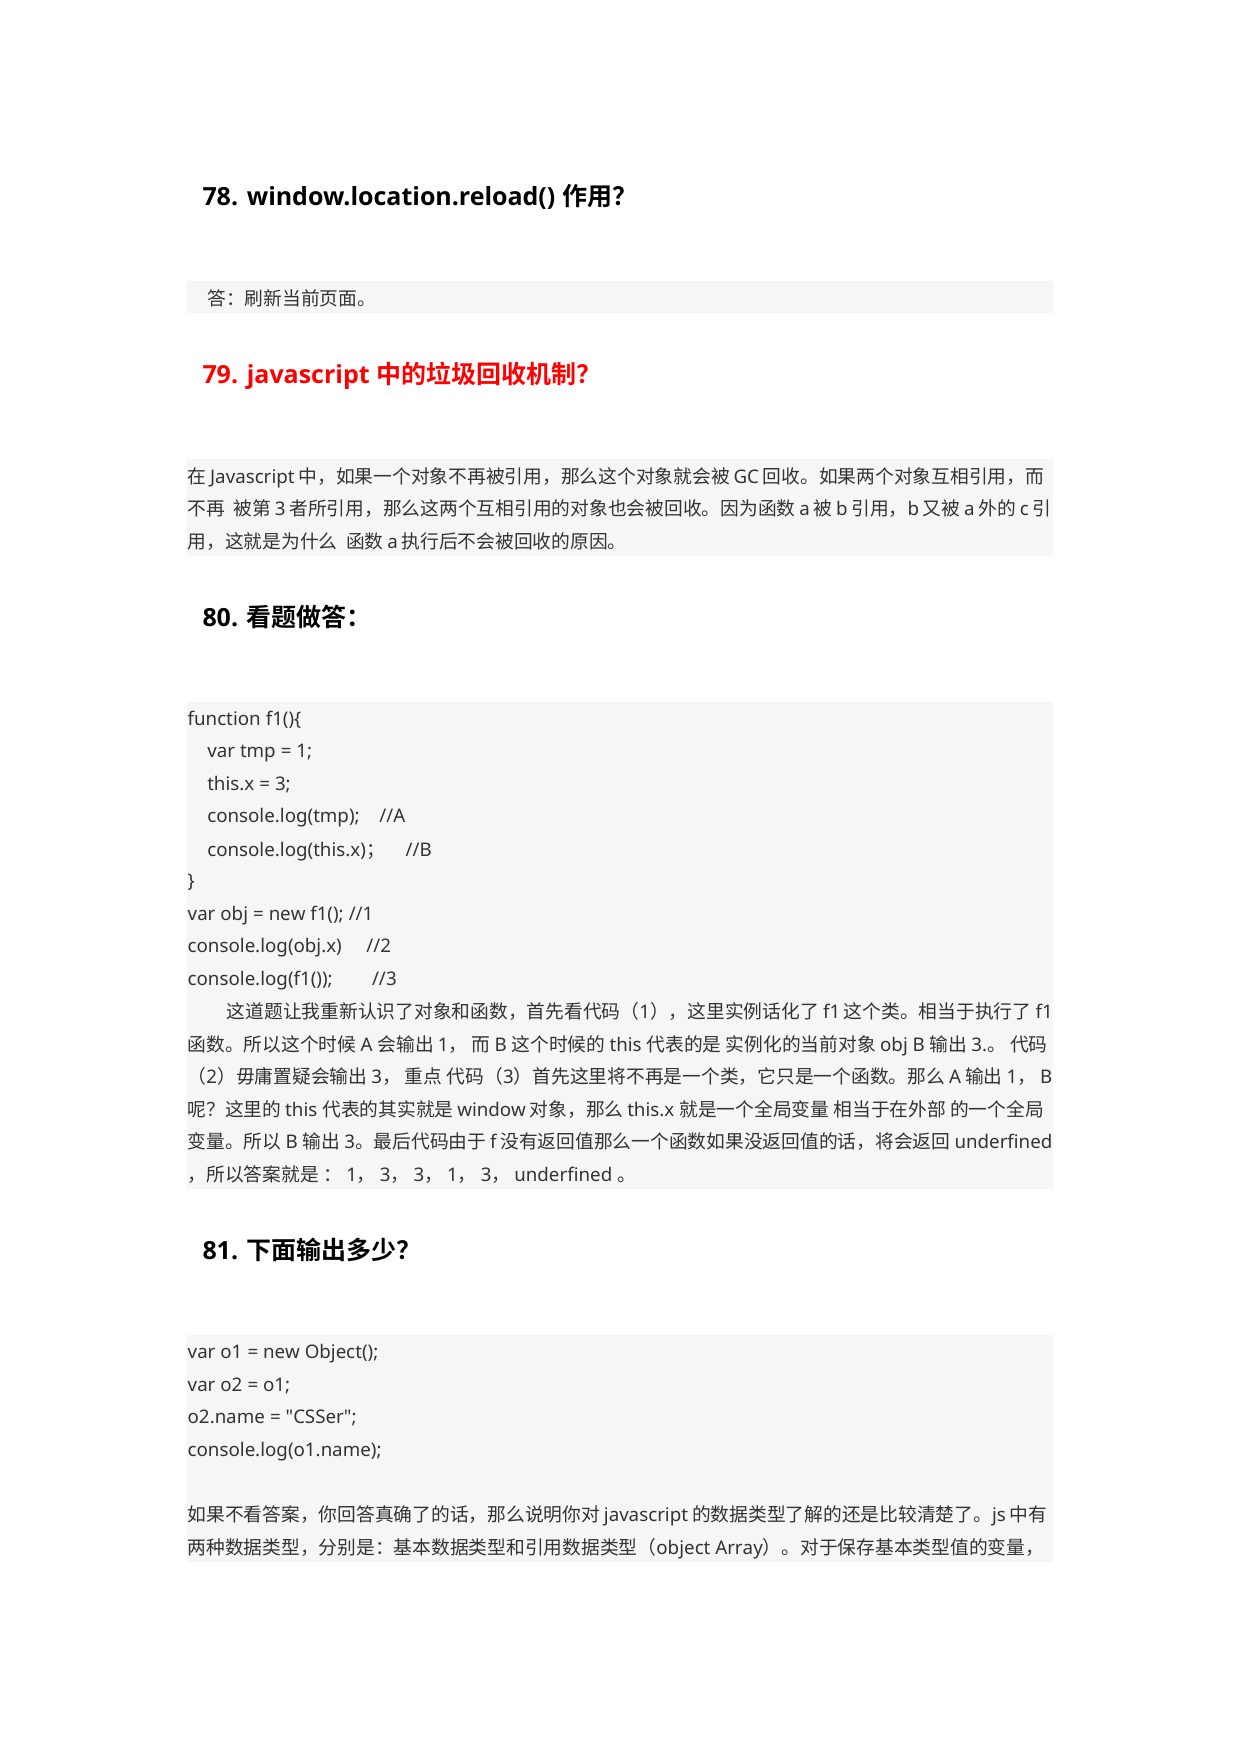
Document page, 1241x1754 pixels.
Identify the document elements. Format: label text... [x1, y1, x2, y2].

text 下面输出多少？ [202, 1216, 1053, 1281]
text o2.name = "CSSer"; [187, 1400, 1053, 1432]
text console.log(o1.name); [187, 1432, 1053, 1465]
text var o1 = new Object(); [187, 1335, 1053, 1367]
text 看题做答： [202, 583, 1053, 648]
text console.log(f1()); //3 [187, 962, 1053, 994]
text } [187, 864, 1053, 897]
text 在Javascript中，如果一个对象不再被引用，那么这个对象就会被GC回收。如果两个对象互相引用，而不再 被第3者所引用，那么这两个互相引用的对象也会被回收。因为函数a被b引用，b又被a外的c引用，这就是为什么 函数a执行后不会被回收的原因。 [187, 459, 1053, 556]
text var obj = new f1(); //1 [187, 897, 1053, 929]
text this.x = 3; [187, 767, 1053, 799]
text console.log(this.x)； //B [187, 832, 1053, 864]
text function f1(){ [187, 702, 1053, 734]
text window.location.reload() 作用？ [202, 162, 1053, 227]
text var o2 = o1; [187, 1367, 1053, 1400]
text 答：刷新当前页面。 [187, 281, 1053, 313]
text javascript 中的垃圾回收机制？ [202, 340, 1053, 405]
text var tmp = 1; [187, 734, 1053, 767]
text console.log(obj.x) //2 [187, 929, 1053, 962]
text console.log(tmp); //A [187, 799, 1053, 832]
text 这道题让我重新认识了对象和函数，首先看代码（1），这里实例话化了 f1这个类。相当于执行了 f1函数。所以这个时候 A 会输出 1， 而 B 这个时候的 this 代表的是 实例化的当前对象 obj B 输出 3.。 代码（2）毋庸置疑会输出 3， 重点 代码（3）首先这里将不再是一个类，它只是一个函数。那么 A输出 1， B呢？这里的this 代表的其实就是window对象，那么this.x 就是一个全局变量 相当于在外部 的一个全局变量。所以 B 输出 3。最后代码由于f没有返回值那么一个函数如果没返回值的话，将会返回 underfined ，所以答案就是 ： 1， 3， 3， 1， 3， underfined 。 [187, 994, 1053, 1189]
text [187, 1497, 1053, 1562]
